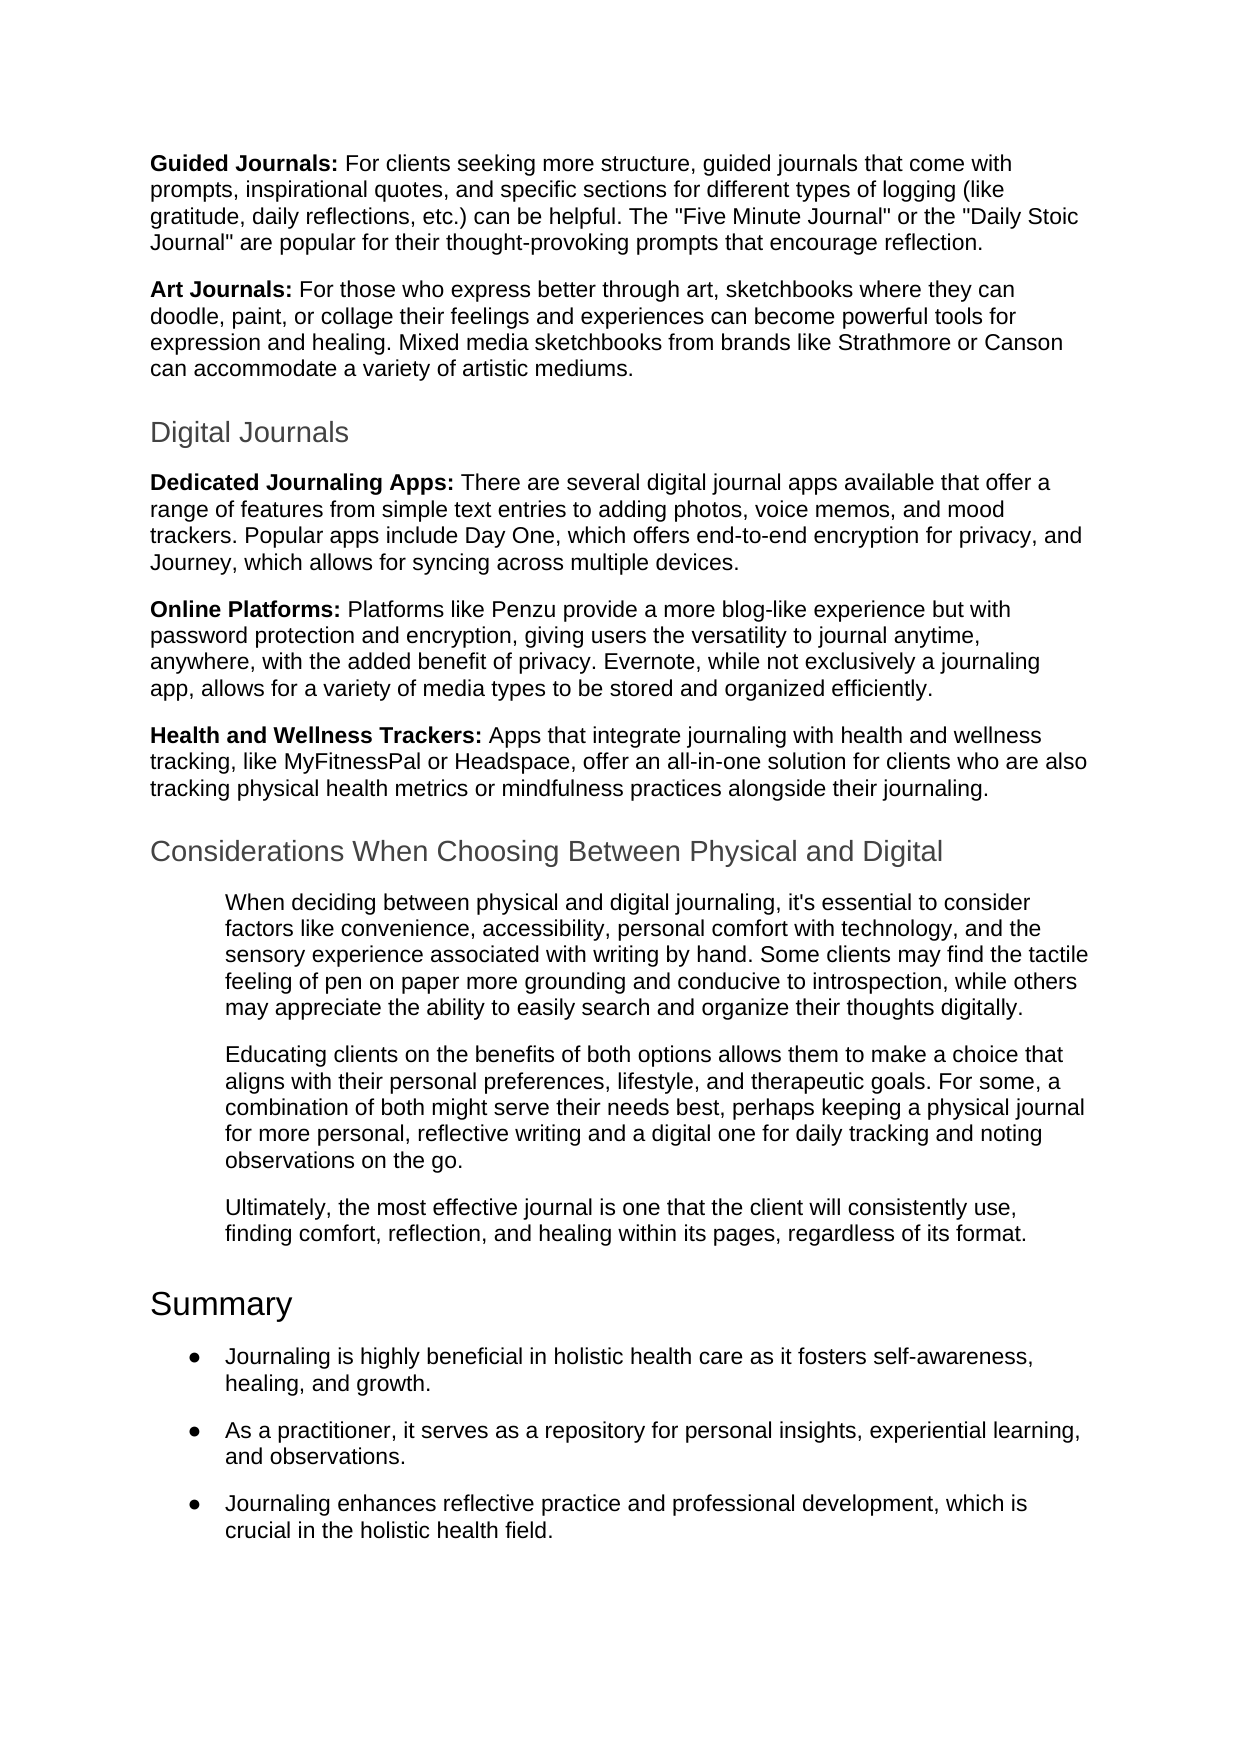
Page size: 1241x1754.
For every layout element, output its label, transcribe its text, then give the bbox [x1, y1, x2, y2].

text Art Journals: For those who express better through art, sketchbooks where they can doodle, paint, or collage their feelings and experiences can become powerful tools for expression and healing. Mixed media sketchbooks from brands like Strathmore or Canson can accommodate a variety of artistic mediums. [150, 276, 1090, 382]
subtitle Considerations When Choosing Between Physical and Digital [150, 834, 1090, 868]
text Ultimately, the most effective journal is one that the client will consistently use, finding comfort, reflection, and healing within its pages, regardless of its format. [225, 1194, 1090, 1247]
subtitle Summary [150, 1284, 1090, 1322]
subtitle Digital Journals [150, 415, 1090, 448]
text Educating clients on the benefits of both options allows them to make a choice that aligns with their personal preferences, lifestyle, and therapeutic goals. For some, a combination of both might serve their needs best, perhaps keeping a physical journal for more personal, reflective writing and a digital one for daily tracking and noting observations on the go. [225, 1041, 1090, 1173]
text Health and Wellness Trackers: Apps that integrate journaling with health and wellness tracking, like MyFitnessPal or Headspace, offer an all-in-one solution for clients who are also tracking physical health metrics or mindfulness practices alongside their journaling. [150, 722, 1090, 801]
text When deciding between physical and digital journaling, it's essential to consider factors like convenience, accessibility, personal comfort with technology, and the sensory experience associated with writing by hand. Some clients may find the tactile feeling of pen on paper more grounding and conducive to introspection, while others may appreciate the ability to easily search and organize their thoughts digitally. [225, 889, 1090, 1020]
list As a practitioner, it serves as a repository for personal insights, experiential learning, and observations. [187, 1417, 1090, 1469]
list Journaling is highly beneficial in holistic health care as it fosters self-awareness, healing, and growth. [187, 1343, 1090, 1396]
text Guided Journals: For clients seeking more structure, guided journals that come with prompts, inspirational quotes, and specific sections for different types of logging (like gratitude, daily reflections, etc.) can be helpful. The "Five Minute Journal" or the "Daily Stoic Journal" are popular for their thought-provoking prompts that encourage reflection. [150, 150, 1090, 255]
list Journaling enhances reflective practice and professional development, which is crucial in the holistic health field. [187, 1490, 1090, 1543]
text Dedicated Journaling Apps: There are several digital journal apps available that offer a range of features from simple text entries to adding photos, voice memos, and mood trackers. Popular apps include Day One, which offers end-to-end encryption for privacy, and Journey, which allows for syncing across multiple devices. [150, 469, 1090, 575]
text Online Platforms: Platforms like Penzu provide a more blog-like experience but with password protection and encryption, giving users the versatility to journal anytime, anywhere, with the added benefit of privacy. Evernote, while not exclusively a journaling app, allows for a variety of media types to be stored and organized efficiently. [150, 596, 1090, 701]
